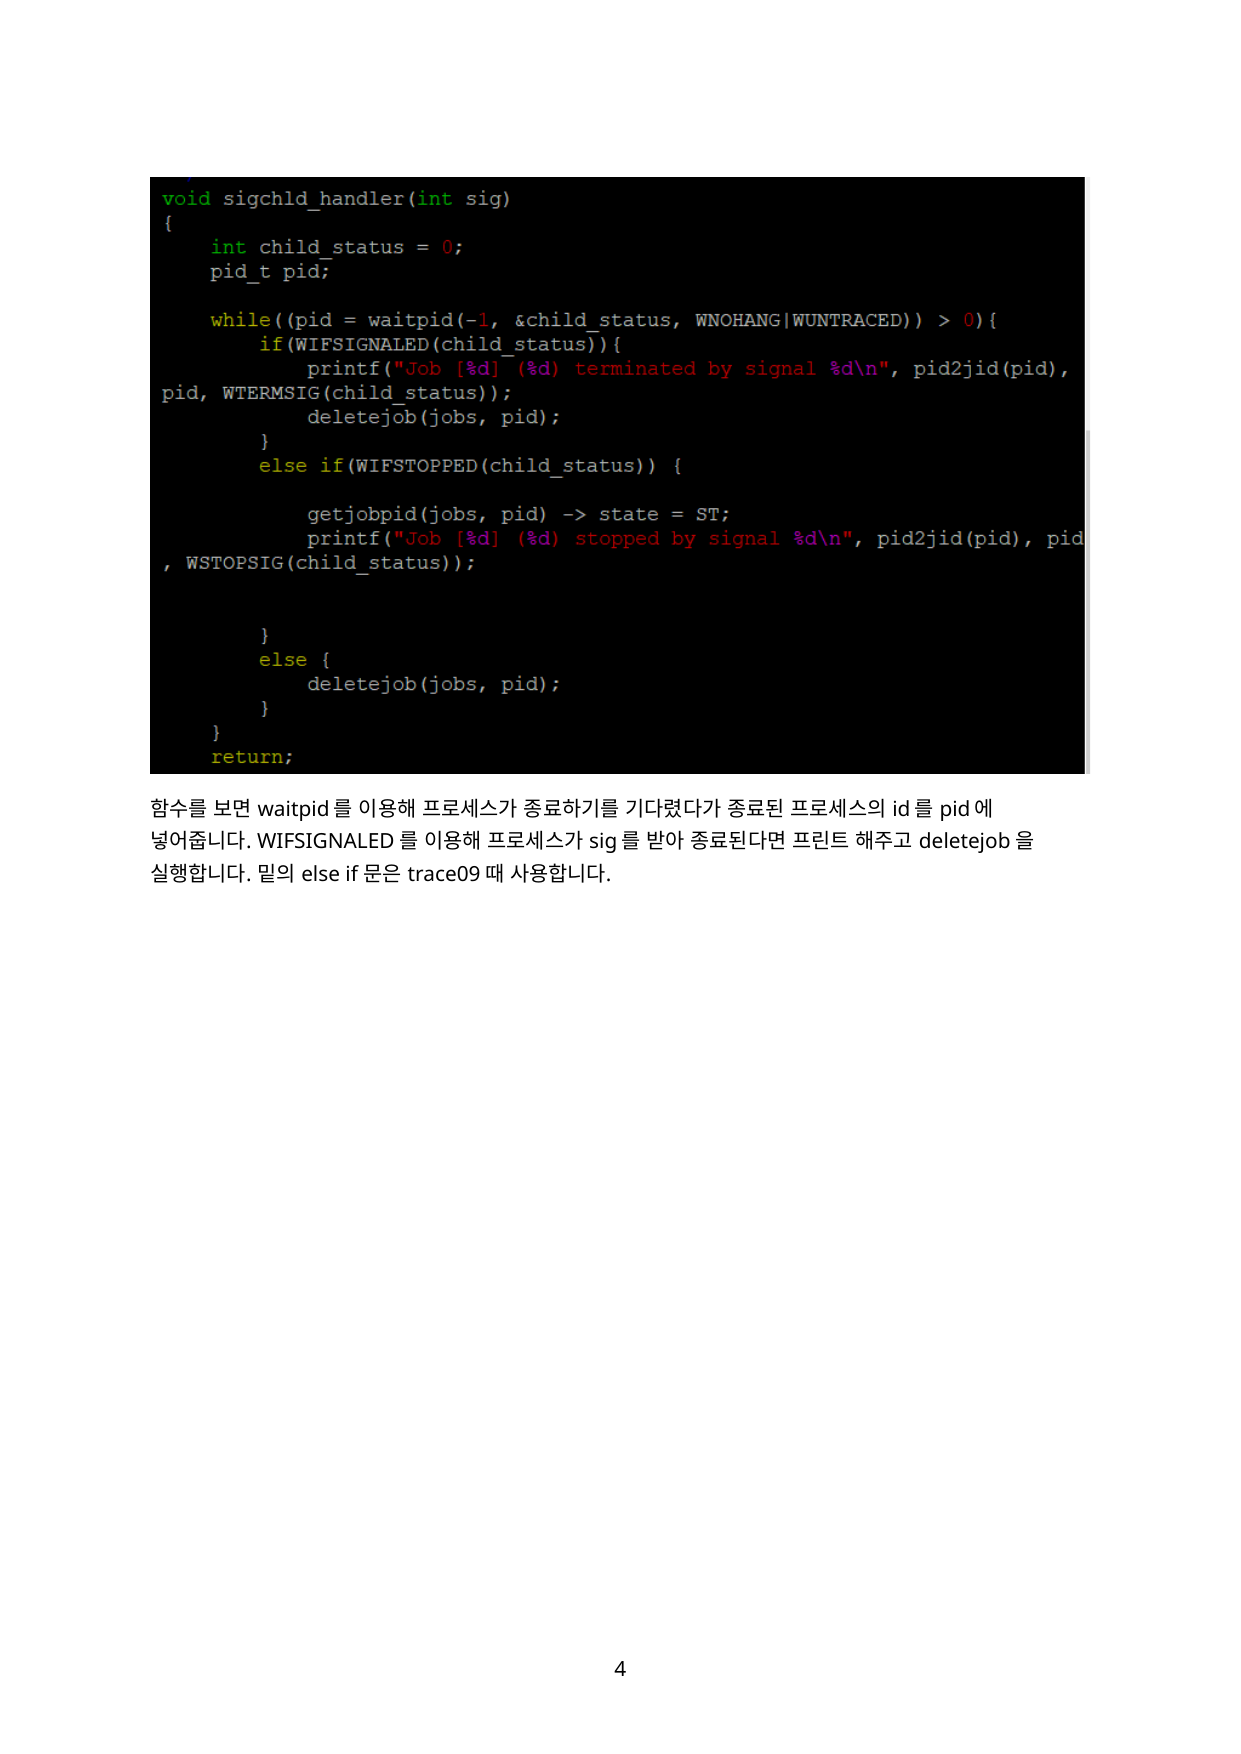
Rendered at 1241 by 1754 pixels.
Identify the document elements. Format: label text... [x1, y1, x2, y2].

text 함수를 보면 waitpid를 이용해 프로세스가 종료하기를 기다렸다가 종료된 프로세스의 id를 pid에 넣어줍니다. WIFSIGNALED를 이용해 프로세스가 sig를 받아 종료된다면 프린트 해주고 deletejob을 실행합니다. 밑의 else if 문은 trace09때 사용합니다. [150, 792, 1090, 888]
picture [150, 177, 1091, 774]
